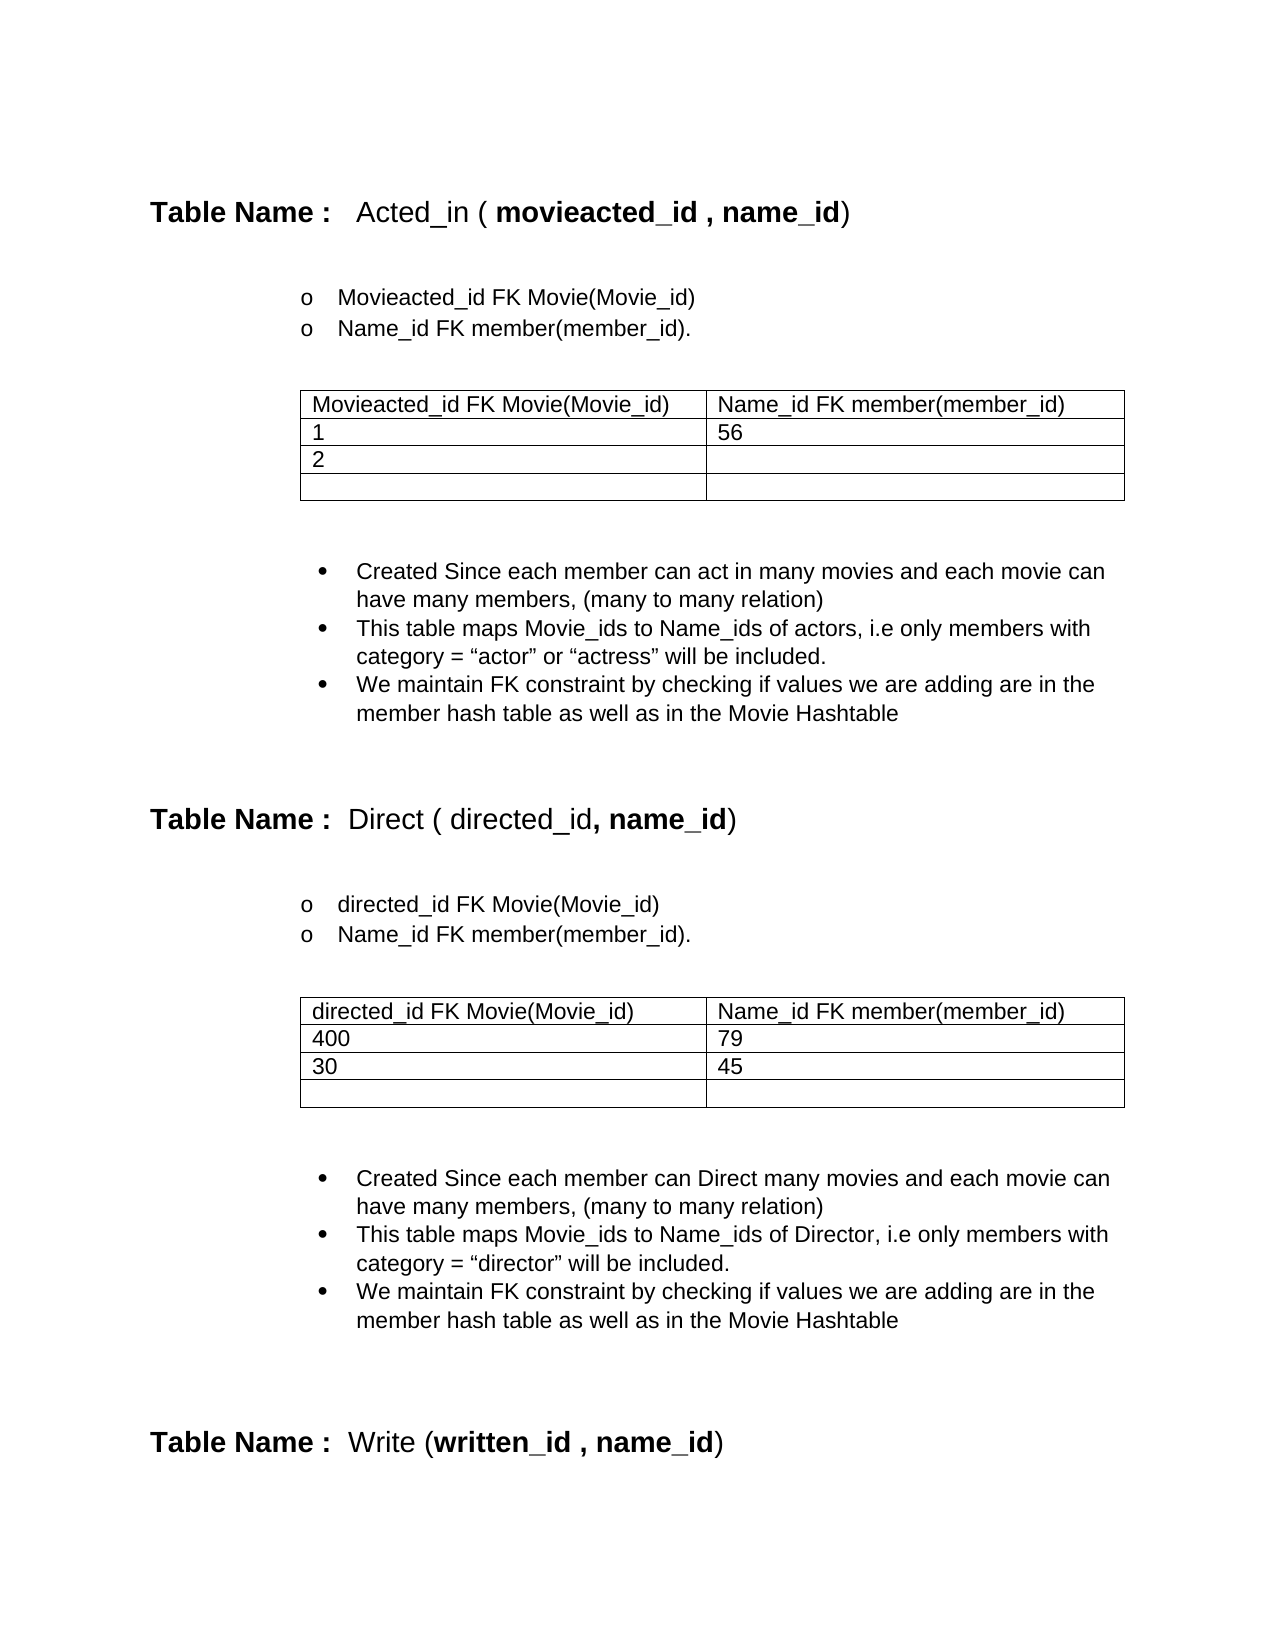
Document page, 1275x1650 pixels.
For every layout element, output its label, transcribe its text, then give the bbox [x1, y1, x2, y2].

list Name_id FK member(member_id). [300, 314, 1125, 343]
list This table maps Movie_ids to Name_ids of actors, i.e only members with category = “actor” or “actress” will be included. [319, 614, 1125, 669]
table_cell [707, 1080, 1124, 1107]
table_cell [301, 1080, 706, 1107]
list We maintain FK constraint by checking if values we are adding are in the member hash table as well as in the Movie Hashtable [319, 671, 1125, 726]
table_header Movieacted_id FK Movie(Movie_id) [301, 391, 706, 418]
list This table maps Movie_ids to Name_ids of Director, i.e only members with category = “director” will be included. [319, 1221, 1125, 1276]
list Movieacted_id FK Movie(Movie_id) [300, 284, 1125, 312]
list Name_id FK member(member_id). [300, 921, 1125, 950]
table_cell 400 [301, 1025, 706, 1052]
table_cell [707, 446, 1124, 472]
list We maintain FK constraint by checking if values we are adding are in the member hash table as well as in the Movie Hashtable [319, 1278, 1125, 1333]
list Created Since each member can Direct many movies and each movie can have many members, (many to many relation) [319, 1164, 1125, 1219]
table_cell 79 [707, 1025, 1124, 1052]
list Created Since each member can act in many movies and each movie can have many members, (many to many relation) [319, 558, 1125, 612]
table_header Name_id FK member(member_id) [707, 391, 1124, 418]
list directed_id FK Movie(Movie_id) [300, 891, 1125, 919]
table_cell 56 [707, 419, 1124, 445]
table_header Name_id FK member(member_id) [707, 998, 1124, 1024]
table_cell 45 [707, 1053, 1124, 1079]
table_cell [301, 474, 706, 500]
table_header directed_id FK Movie(Movie_id) [301, 998, 706, 1024]
table_cell 30 [301, 1053, 706, 1079]
text Table Name : Direct ( directed_id, name_id) [150, 802, 1125, 835]
table_cell 2 [301, 446, 706, 472]
table_cell 1 [301, 419, 706, 445]
text Table Name : Acted_in ( movieacted_id , name_id) [150, 195, 1125, 229]
text Table Name : Write (written_id , name_id) [150, 1425, 1125, 1459]
table_cell [707, 474, 1124, 500]
